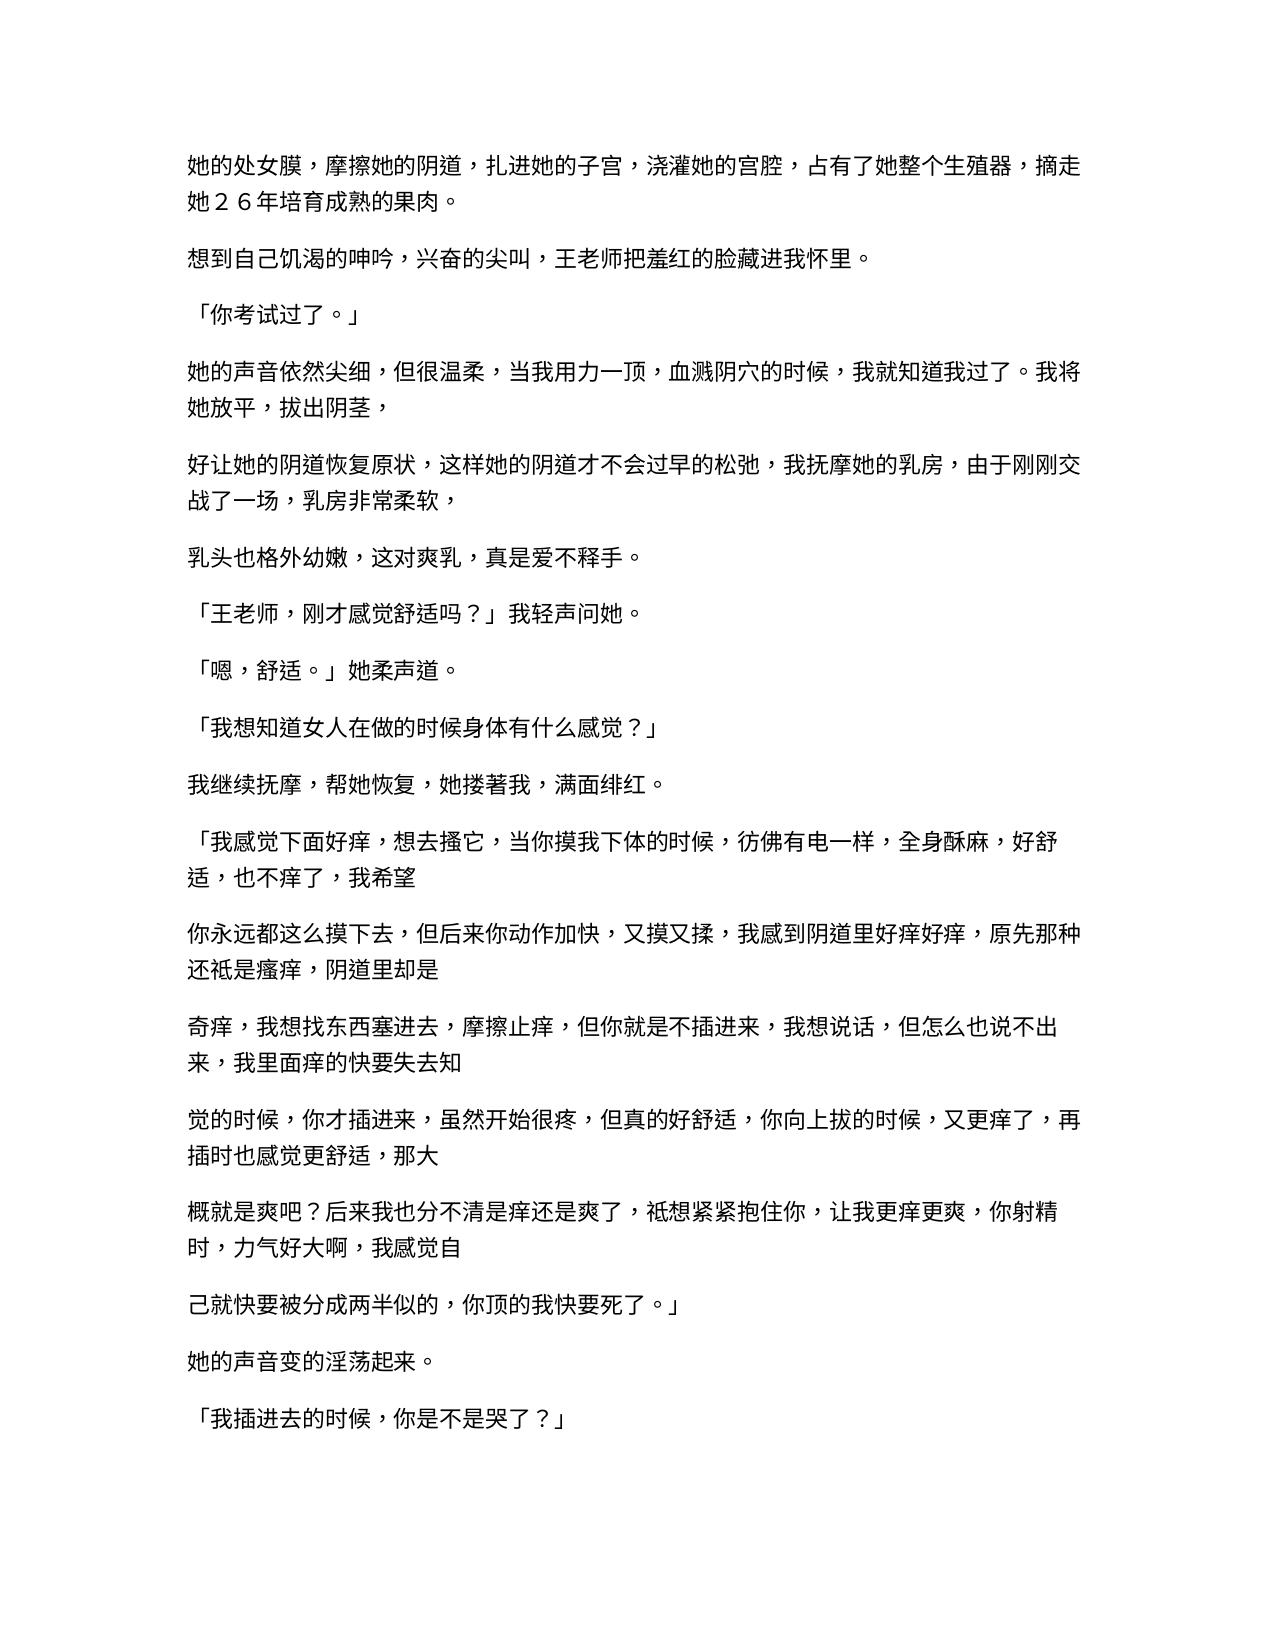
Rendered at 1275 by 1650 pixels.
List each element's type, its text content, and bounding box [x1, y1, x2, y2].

text 「我想知道女人在做的时候身体有什么感觉？」 [187, 712, 1087, 743]
text 她的声音依然尖细，但很温柔，当我用力一顶，血溅阴穴的时候，我就知道我过了。我将她放平，拔出阴茎， [187, 356, 1087, 423]
text 「王老师，刚才感觉舒适吗？」我轻声问她。 [187, 598, 1087, 630]
text 想到自己饥渴的呻吟，兴奋的尖叫，王老师把羞红的脸藏进我怀里。 [187, 243, 1087, 274]
text 「我感觉下面好痒，想去搔它，当你摸我下体的时候，彷佛有电一样，全身酥麻，好舒适，也不痒了，我希望 [187, 826, 1087, 893]
text 好让她的阴道恢复原状，这样她的阴道才不会过早的松弛，我抚摩她的乳房，由于刚刚交战了一场，乳房非常柔软， [187, 449, 1087, 516]
text 「嗯，舒适。」她柔声道。 [187, 655, 1087, 686]
text 觉的时候，你才插进来，虽然开始很疼，但真的好舒适，你向上拔的时候，又更痒了，再插时也感觉更舒适，那大 [187, 1104, 1087, 1171]
text 奇痒，我想找东西塞进去，摩擦止痒，但你就是不插进来，我想说话，但怎么也说不出来，我里面痒的快要失去知 [187, 1011, 1087, 1078]
text 概就是爽吧？后来我也分不清是痒还是爽了，祗想紧紧抱住你，让我更痒更爽，你射精时，力气好大啊，我感觉自 [187, 1196, 1087, 1263]
text 己就快要被分成两半似的，你顶的我快要死了。」 [187, 1289, 1087, 1320]
text 我继续抚摩，帮她恢复，她搂著我，满面绯红。 [187, 769, 1087, 800]
text 乳头也格外幼嫩，这对爽乳，真是爱不释手。 [187, 542, 1087, 573]
text 「你考试过了。」 [187, 299, 1087, 331]
text 她的声音变的淫荡起来。 [187, 1346, 1087, 1377]
text 她的处女膜，摩擦她的阴道，扎进她的子宫，浇灌她的宫腔，占有了她整个生殖器，摘走她２６年培育成熟的果肉。 [187, 150, 1087, 217]
text 「我插进去的时候，你是不是哭了？」 [187, 1403, 1087, 1434]
text 你永远都这么摸下去，但后来你动作加快，又摸又揉，我感到阴道里好痒好痒，原先那种还祗是瘙痒，阴道里却是 [187, 918, 1087, 985]
